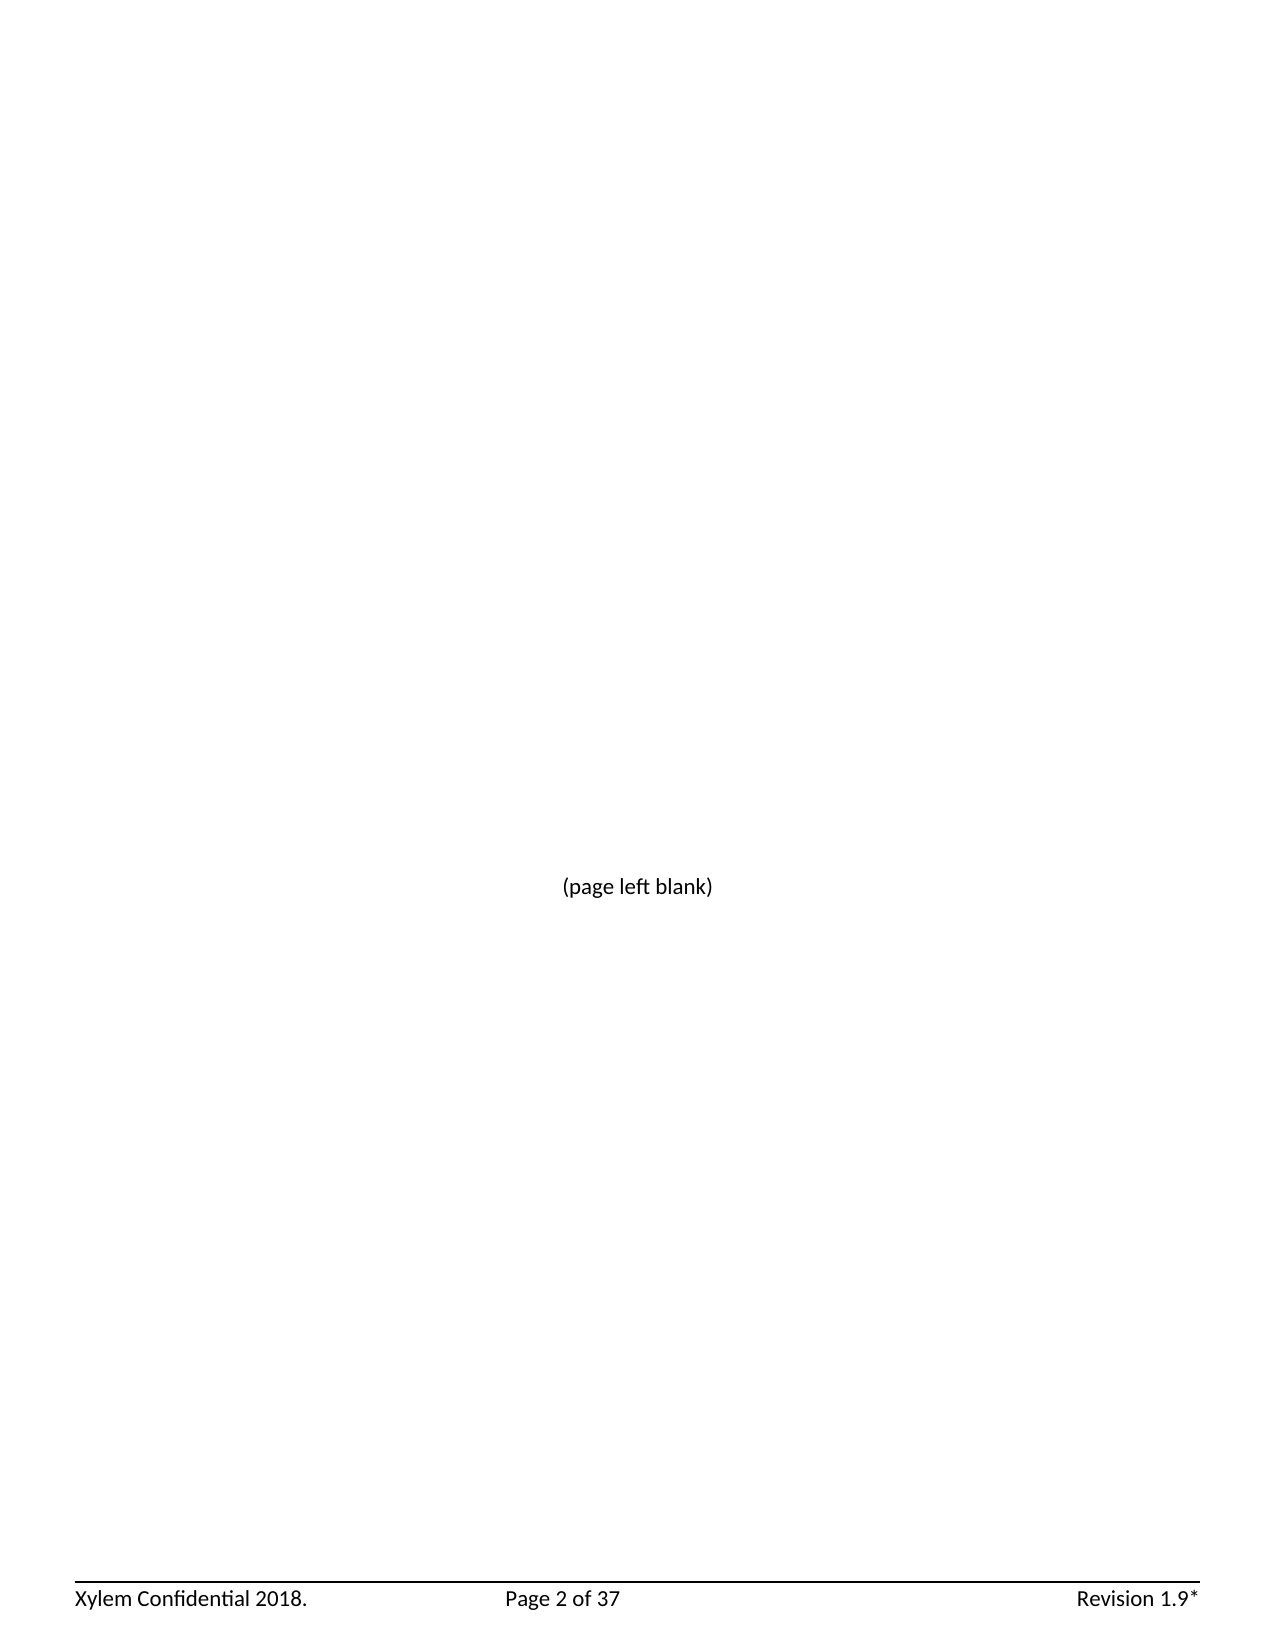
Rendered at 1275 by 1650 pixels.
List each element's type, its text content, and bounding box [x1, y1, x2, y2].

text (page left blank) [75, 872, 1200, 900]
